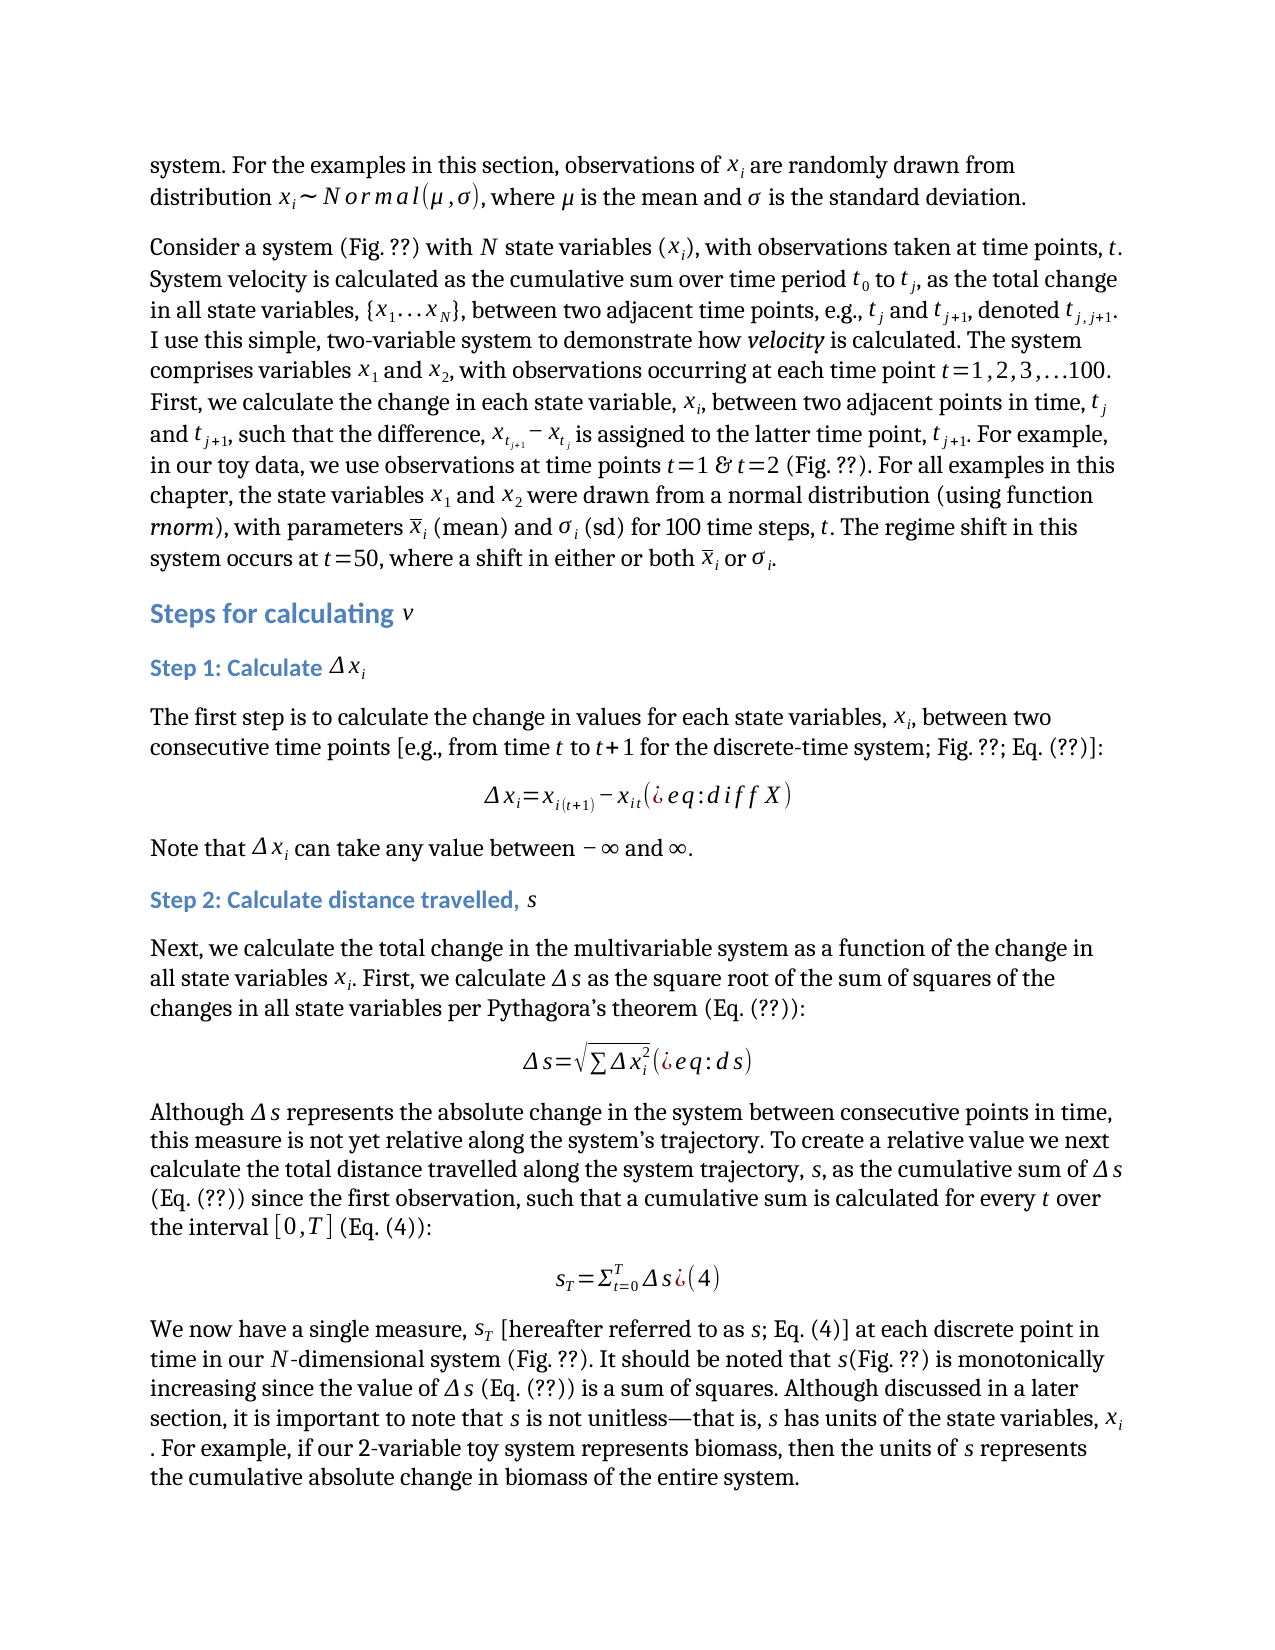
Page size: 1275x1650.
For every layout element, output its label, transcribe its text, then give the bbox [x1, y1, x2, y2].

text Consider a system (Fig. ??) with state variables (), with observations taken at time points, . System velocity is calculated as the cumulative sum over time period to , as the total change in all state variables, {}, between two adjacent time points, e.g., and , denoted . I use this simple, two-variable system to demonstrate how velocity is calculated. The system comprises variables and , with observations occurring at each time point . First, we calculate the change in each state variable, , between two adjacent points in time, and , such that the difference, is assigned to the latter time point, . For example, in our toy data, we use observations at time points & (Fig. ??). For all examples in this chapter, the state variables and were drawn from a normal distribution (using function rnorm), with parameters (mean) and (sd) for 100 time steps, . The regime shift in this system occurs at , where a shift in either or both or . [150, 232, 1125, 574]
text Although represents the absolute change in the system between consecutive points in time, this measure is not yet relative along the system’s trajectory. To create a relative value we next calculate the total distance travelled along the system trajectory, , as the cumulative sum of (Eq. (??)) since the first observation, such that a cumulative sum is calculated for every over the interval (Eq. (4)): [150, 1098, 1125, 1241]
subtitle Step 1: Calculate [150, 651, 1125, 683]
text Next, we calculate the total change in the multivariable system as a function of the change in all state variables . First, we calculate as the square root of the sum of squares of the changes in all state variables per Pythagora’s theorem (Eq. (??)): [150, 934, 1125, 1023]
subtitle Steps for calculating [150, 595, 1125, 630]
text Note that can take any value between and . [150, 832, 1125, 864]
subtitle Step 2: Calculate distance travelled, [150, 884, 1125, 915]
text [150, 150, 1125, 213]
text We now have a single measure, [hereafter referred to as ; Eq. (4)] at each discrete point in time in our -dimensional system (Fig. ??). It should be noted that (Fig. ??) is monotonically increasing since the value of (Eq. (??)) is a sum of squares. Although discussed in a later section, it is important to note that is not unitless—that is, has units of the state variables, . For example, if our 2-variable toy system represents biomass, then the units of represents the cumulative absolute change in biomass of the entire system. [150, 1314, 1125, 1492]
text The first step is to calculate the change in values for each state variables, , between two consecutive time points [e.g., from time to for the discrete-time system; Fig. ??; Eq. (??)]: [150, 701, 1125, 761]
